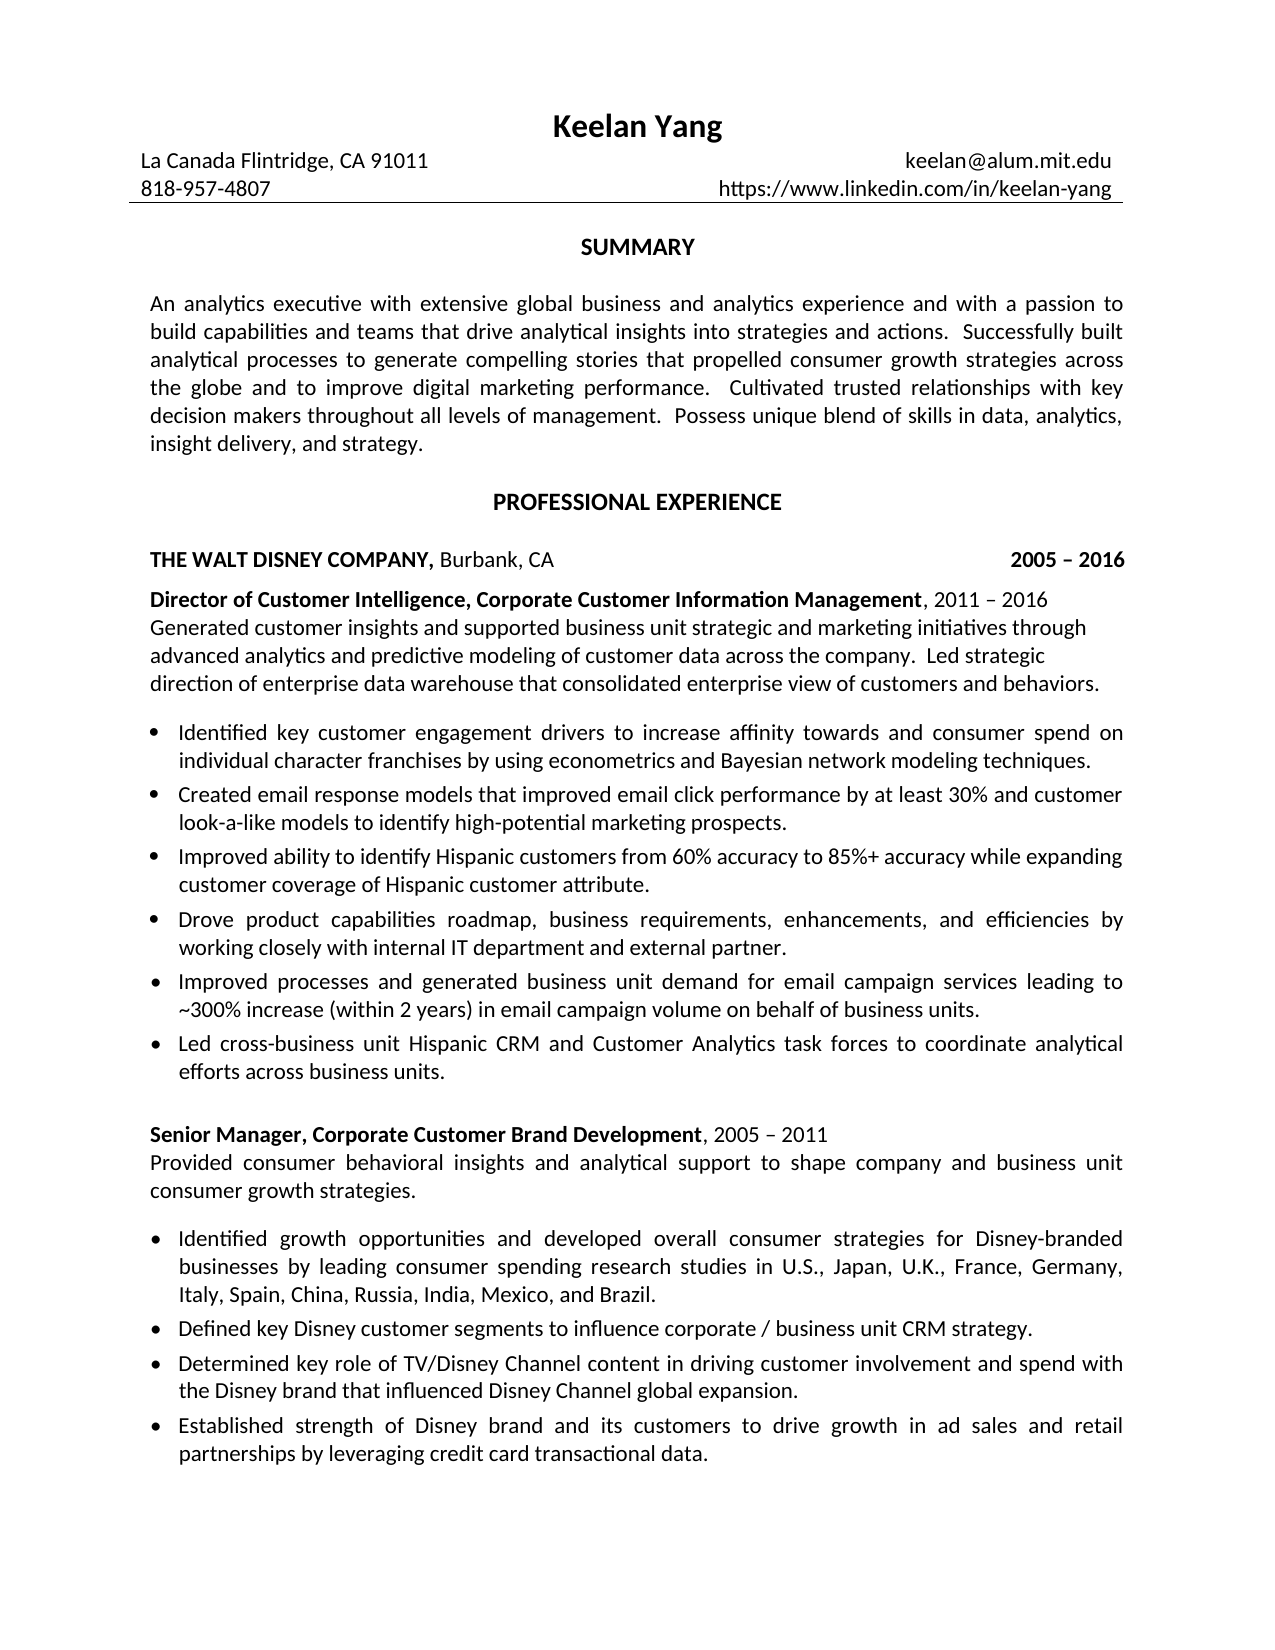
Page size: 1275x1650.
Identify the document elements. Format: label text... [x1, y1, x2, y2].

text Director of Customer Intelligence, Corporate Customer Information Management, 2011 – 2016 [150, 586, 1125, 613]
subtitle PROFESSIONAL EXPERIENCE [150, 486, 1125, 517]
text • Identified growth opportunities and developed overall consumer strategies for Disney-branded businesses by leading consumer spending research studies in U.S., Japan, U.K., France, Germany, Italy, Spain, China, Russia, India, Mexico, and Brazil. [150, 1224, 1125, 1308]
text Generated customer insights and supported business unit strategic and marketing initiatives through advanced analytics and predictive modeling of customer data across the company. Led strategic direction of enterprise data warehouse that consolidated enterprise view of customers and behaviors. [150, 613, 1125, 698]
table_cell 818-957-4807 [129, 174, 628, 202]
text • Defined key Disney customer segments to influence corporate / business unit CRM strategy. [150, 1314, 1125, 1342]
text THE WALT DISNEY COMPANY, Burbank, CA 2005 – 2016 [150, 545, 1125, 573]
text Provided consumer behavioral insights and analytical support to shape company and business unit consumer growth strategies. [150, 1148, 1125, 1204]
text • Determined key role of TV/Disney Channel content in driving customer involvement and spend with the Disney brand that influenced Disney Channel global expansion. [150, 1349, 1125, 1405]
table_header La Canada Flintridge, CA 91011 [129, 146, 628, 174]
text An analytics executive with extensive global business and analytics experience and with a passion to build capabilities and teams that drive analytical insights into strategies and actions. Successfully built analytical processes to generate compelling stories that propelled consumer growth strategies across the globe and to improve digital marketing performance. Cultivated trusted relationships with key decision makers throughout all levels of management. Possess unique blend of skills in data, analytics, insight delivery, and strategy. [150, 289, 1125, 457]
list Led cross-business unit Hispanic CRM and Customer Analytics task forces to coordinate analytical efforts across business units. [150, 1029, 1125, 1085]
list Improved processes and generated business unit demand for email campaign services leading to ~300% increase (within 2 years) in email campaign volume on behalf of business units. [150, 967, 1125, 1023]
table_cell https://www.linkedin.com/in/keelan-yang [628, 174, 1123, 202]
list Identified key customer engagement drivers to increase affinity towards and consumer spend on individual character franchises by using econometrics and Bayesian network modeling techniques. [150, 718, 1125, 774]
title Keelan Yang [150, 105, 1125, 146]
text • Established strength of Disney brand and its customers to drive growth in ad sales and retail partnerships by leveraging credit card transactional data. [150, 1411, 1125, 1467]
list Drove product capabilities roadmap, business requirements, enhancements, and efficiencies by working closely with internal IT department and external partner. [150, 905, 1125, 961]
text Senior Manager, Corporate Customer Brand Development, 2005 – 2011 [150, 1120, 1125, 1148]
subtitle SUMMARY [150, 231, 1125, 261]
list Created email response models that improved email click performance by at least 30% and customer look-a-like models to identify high-potential marketing prospects. [150, 780, 1125, 836]
list Improved ability to identify Hispanic customers from 60% accuracy to 85%+ accuracy while expanding customer coverage of Hispanic customer attribute. [150, 842, 1125, 898]
table_header keelan@alum.mit.edu [628, 146, 1123, 174]
